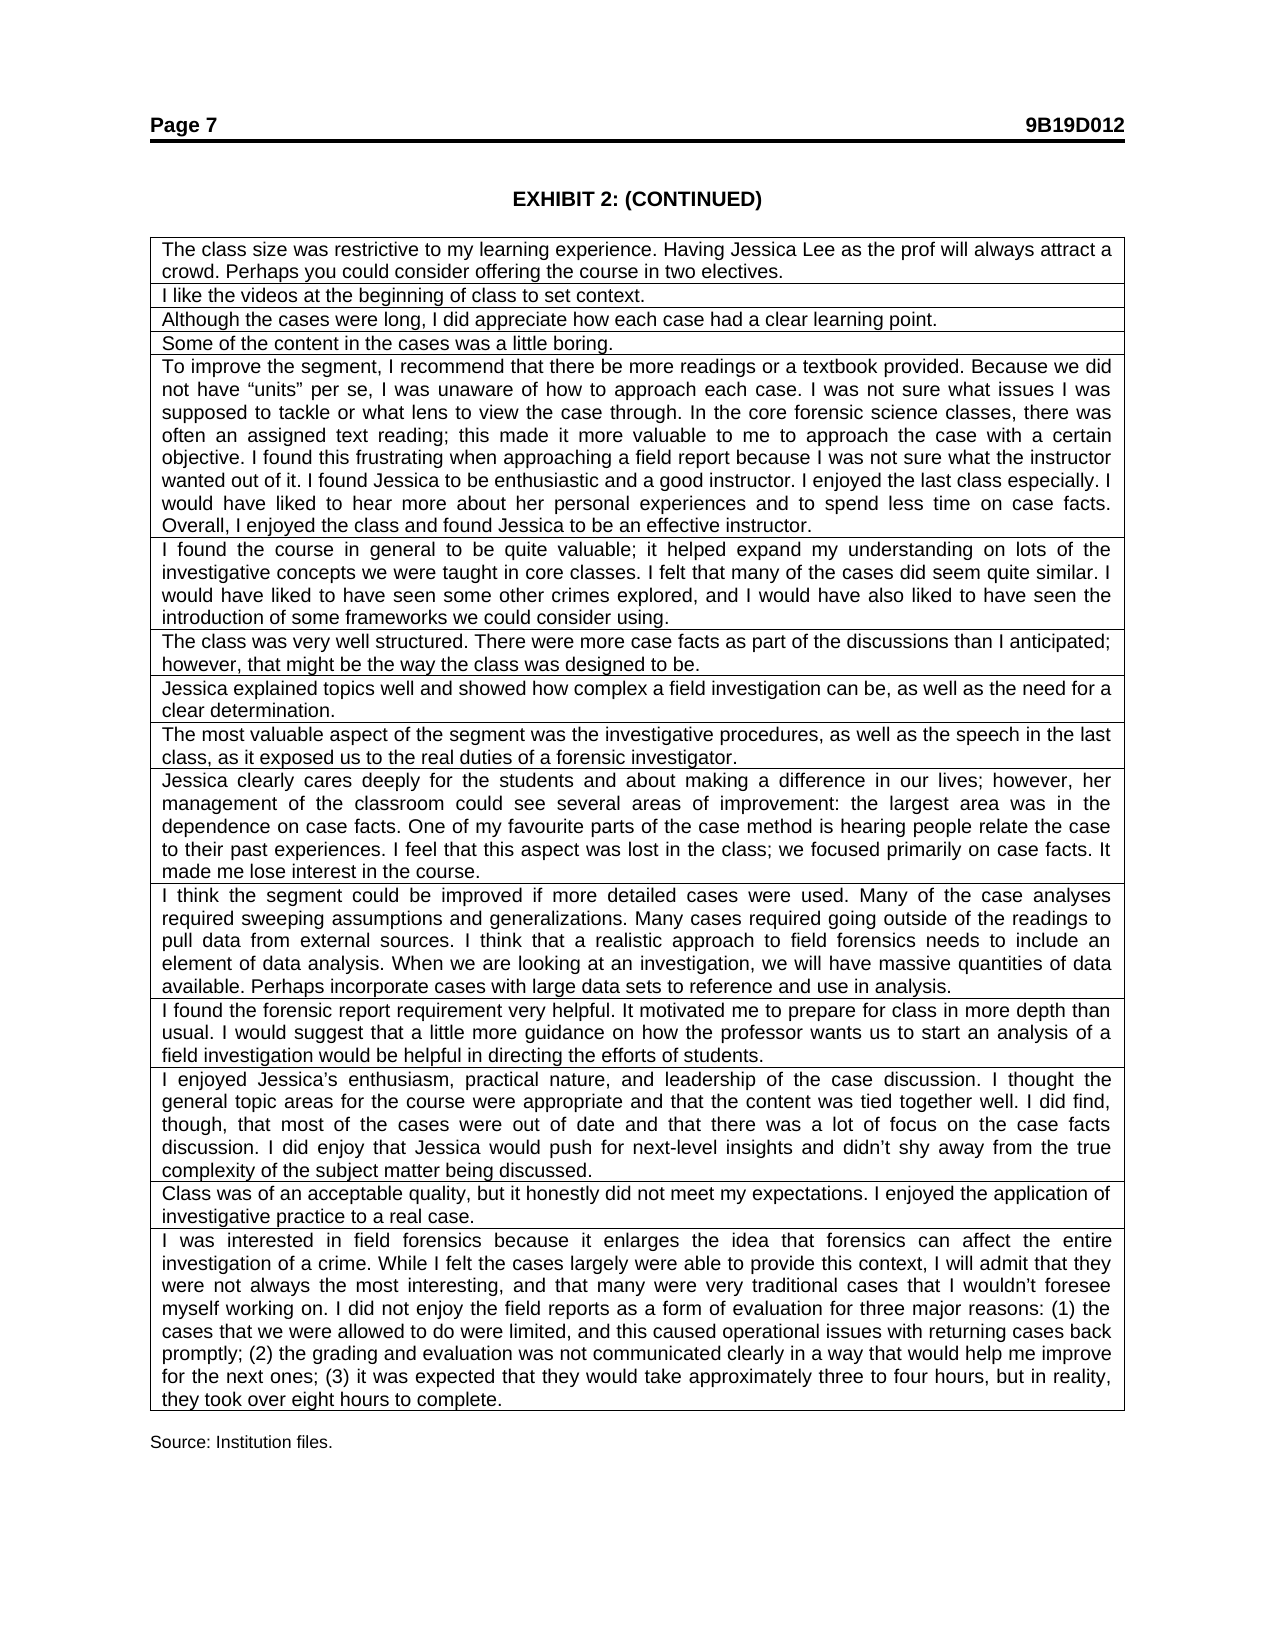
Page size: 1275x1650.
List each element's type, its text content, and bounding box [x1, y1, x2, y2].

table_cell I was interested in field forensics because it enlarges the idea that forensics can affect the entire investigation of a crime. While I felt the cases largely were able to provide this context, I will admit that they were not always the most interesting, and that many were very traditional cases that I wouldn’t foresee myself working on. I did not enjoy the field reports as a form of evaluation for three major reasons: (1) the cases that we were allowed to do were limited, and this caused operational issues with returning cases back promptly; (2) the grading and evaluation was not communicated clearly in a way that would help me improve for the next ones; (3) it was expected that they would take approximately three to four hours, but in reality, they took over eight hours to complete. [151, 1229, 1124, 1410]
table_cell I found the forensic report requirement very helpful. It motivated me to prepare for class in more depth than usual. I would suggest that a little more guidance on how the professor wants us to start an analysis of a field investigation would be helpful in directing the efforts of students. [151, 999, 1124, 1067]
table_cell To improve the segment, I recommend that there be more readings or a textbook provided. Because we did not have “units” per se, I was unaware of how to approach each case. I was not sure what issues I was supposed to tackle or what lens to view the case through. In the core forensic science classes, there was often an assigned text reading; this made it more valuable to me to approach the case with a certain objective. I found this frustrating when approaching a field report because I was not sure what the instructor wanted out of it. I found Jessica to be enthusiastic and a good instructor. I enjoyed the last class especially. I would have liked to hear more about her personal experiences and to spend less time on case facts. Overall, I enjoyed the class and found Jessica to be an effective instructor. [151, 355, 1124, 537]
table_cell I think the segment could be improved if more detailed cases were used. Many of the case analyses required sweeping assumptions and generalizations. Many cases required going outside of the readings to pull data from external sources. I think that a realistic approach to field forensics needs to include an element of data analysis. When we are looking at an investigation, we will have massive quantities of data available. Perhaps incorporate cases with large data sets to reference and use in analysis. [151, 884, 1124, 997]
table_cell Some of the content in the cases was a little boring. [151, 332, 1124, 354]
text Exhibit 2: (continued) [150, 186, 1125, 210]
table_cell Jessica explained topics well and showed how complex a field investigation can be, as well as the need for a clear determination. [151, 676, 1124, 722]
table_cell I enjoyed Jessica’s enthusiasm, practical nature, and leadership of the case discussion. I thought the general topic areas for the course were appropriate and that the content was tied together well. I did find, though, that most of the cases were out of date and that there was a lot of focus on the case facts discussion. I did enjoy that Jessica would push for next-level insights and didn’t shy away from the true complexity of the subject matter being discussed. [151, 1068, 1124, 1181]
table_cell Jessica clearly cares deeply for the students and about making a difference in our lives; however, her management of the classroom could see several areas of improvement: the largest area was in the dependence on case facts. One of my favourite parts of the case method is hearing people relate the case to their past experiences. I feel that this aspect was lost in the class; we focused primarily on case facts. It made me lose interest in the course. [151, 769, 1124, 883]
table_cell The class was very well structured. There were more case facts as part of the discussions than I anticipated; however, that might be the way the class was designed to be. [151, 630, 1124, 675]
table_header The class size was restrictive to my learning experience. Having Jessica Lee as the prof will always attract a crowd. Perhaps you could consider offering the course in two electives. [151, 238, 1124, 283]
table_cell I like the videos at the beginning of class to set context. [151, 284, 1124, 307]
table_cell I found the course in general to be quite valuable; it helped expand my understanding on lots of the investigative concepts we were taught in core classes. I felt that many of the cases did seem quite similar. I would have liked to have seen some other crimes explored, and I would have also liked to have seen the introduction of some frameworks we could consider using. [151, 538, 1124, 629]
text Source: Institution files. [150, 1432, 1125, 1452]
table_cell Although the cases were long, I did appreciate how each case had a clear learning point. [151, 308, 1124, 331]
table_cell The most valuable aspect of the segment was the investigative procedures, as well as the speech in the last class, as it exposed us to the real duties of a forensic investigator. [151, 723, 1124, 768]
table_cell Class was of an acceptable quality, but it honestly did not meet my expectations. I enjoyed the application of investigative practice to a real case. [151, 1182, 1124, 1228]
